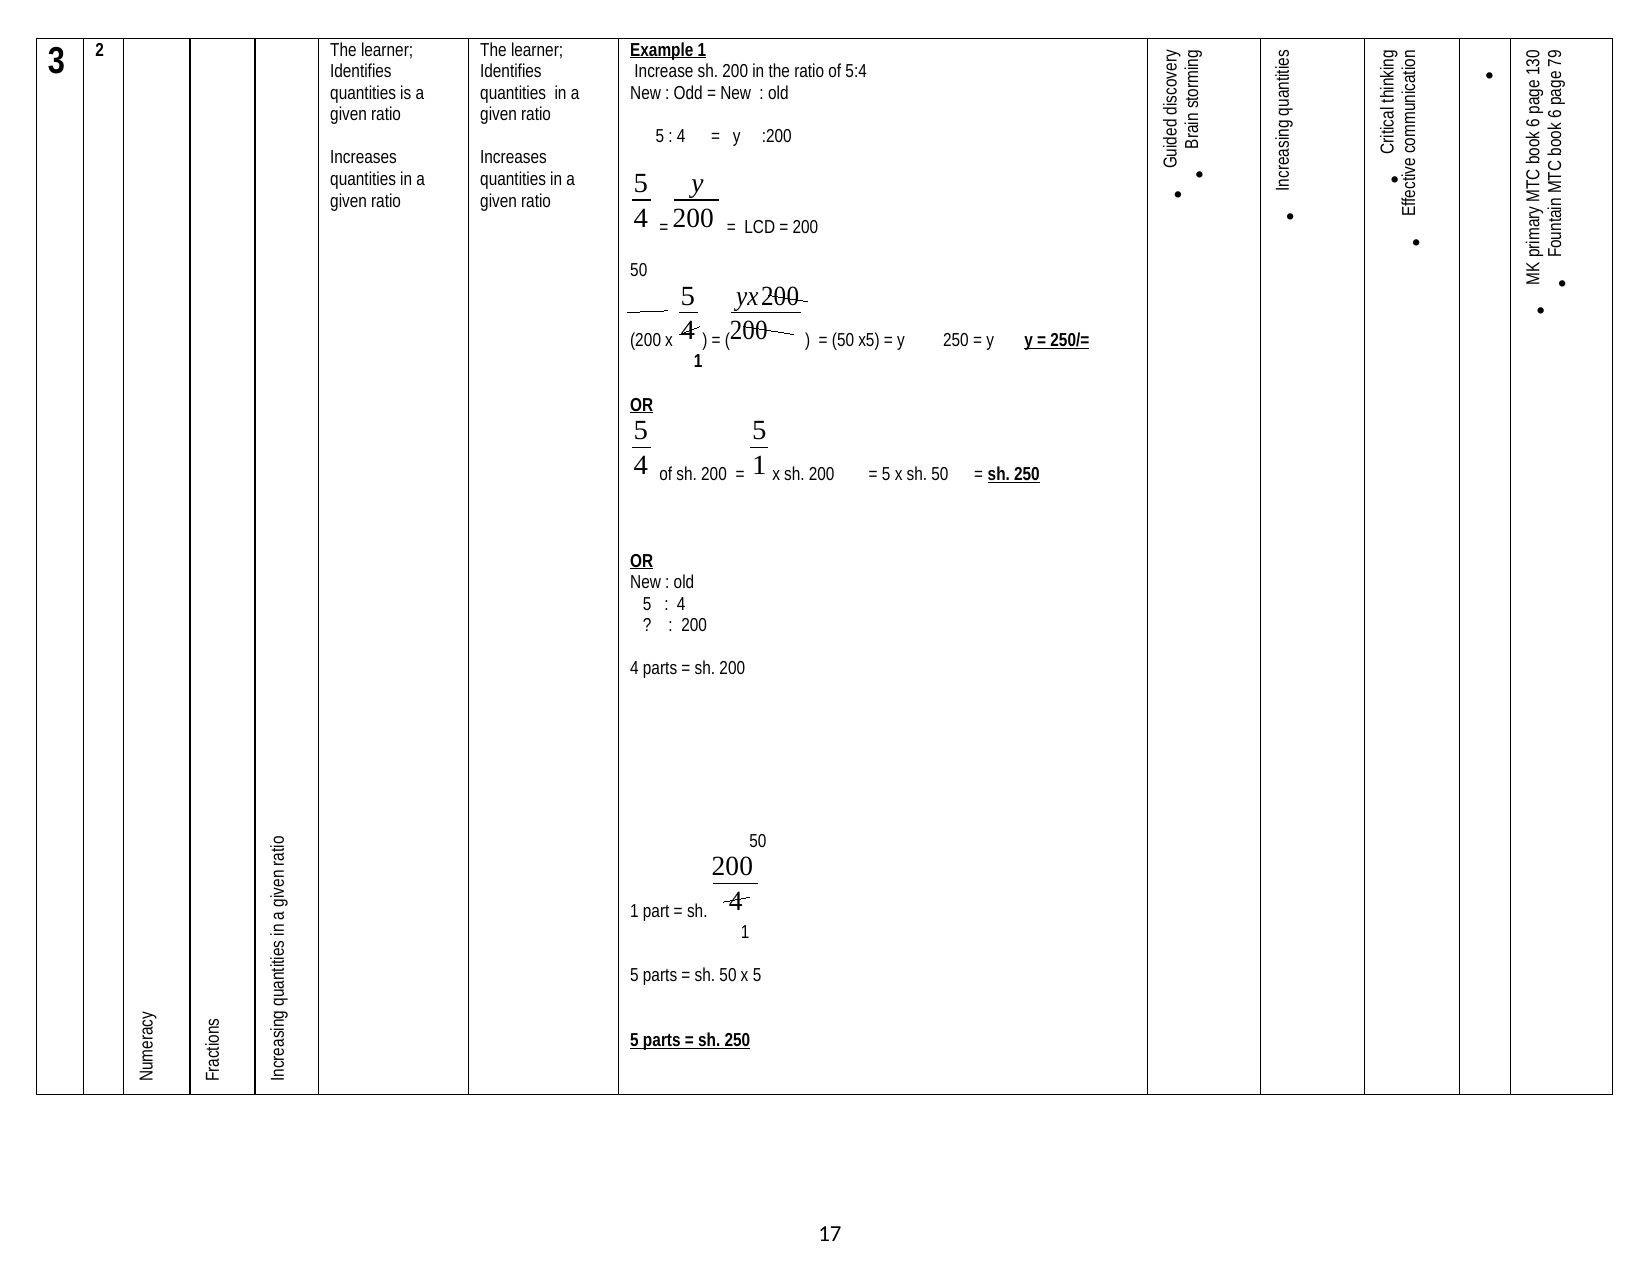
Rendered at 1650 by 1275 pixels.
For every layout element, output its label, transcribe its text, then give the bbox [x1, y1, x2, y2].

table_cell The learner; Identifies quantities is a given ratio Increases quantities in a given ratio [319, 39, 468, 1093]
table_cell Increasing quantities in a given ratio [256, 39, 318, 1093]
table_cell Guided discovery Brain storming [1148, 39, 1260, 1093]
table_cell 2 [84, 39, 123, 1093]
table_cell 3 [37, 39, 83, 1093]
table_cell Example 1 Increase sh. 200 in the ratio of 5:4 New : Odd = New : old 5 : 4 = y :200 = = LCD = 200 50 (200 x ) = () = (50 x5) = y 250 = y y = 250/= 1 OR of sh. 200 = x sh. 200 = 5 x sh. 50 = sh. 250 OR New : old 5 : 4 ? : 200 4 parts = sh. 200 50 1 part = sh. 1 5 parts = sh. 50 x 5 5 parts = sh. 250 [619, 39, 1147, 1093]
table_cell Fractions [191, 39, 254, 1093]
table_cell Numeracy [124, 39, 189, 1093]
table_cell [1365, 39, 1459, 1093]
table_cell [1460, 39, 1510, 1093]
table_cell The learner; Identifies quantities in a given ratio Increases quantities in a given ratio [469, 39, 618, 1093]
table_cell Increasing quantities [1261, 39, 1364, 1093]
table_cell MK primary MTC book 6 page 130 Fountain MTC book 6 page 79 [1511, 39, 1612, 1093]
